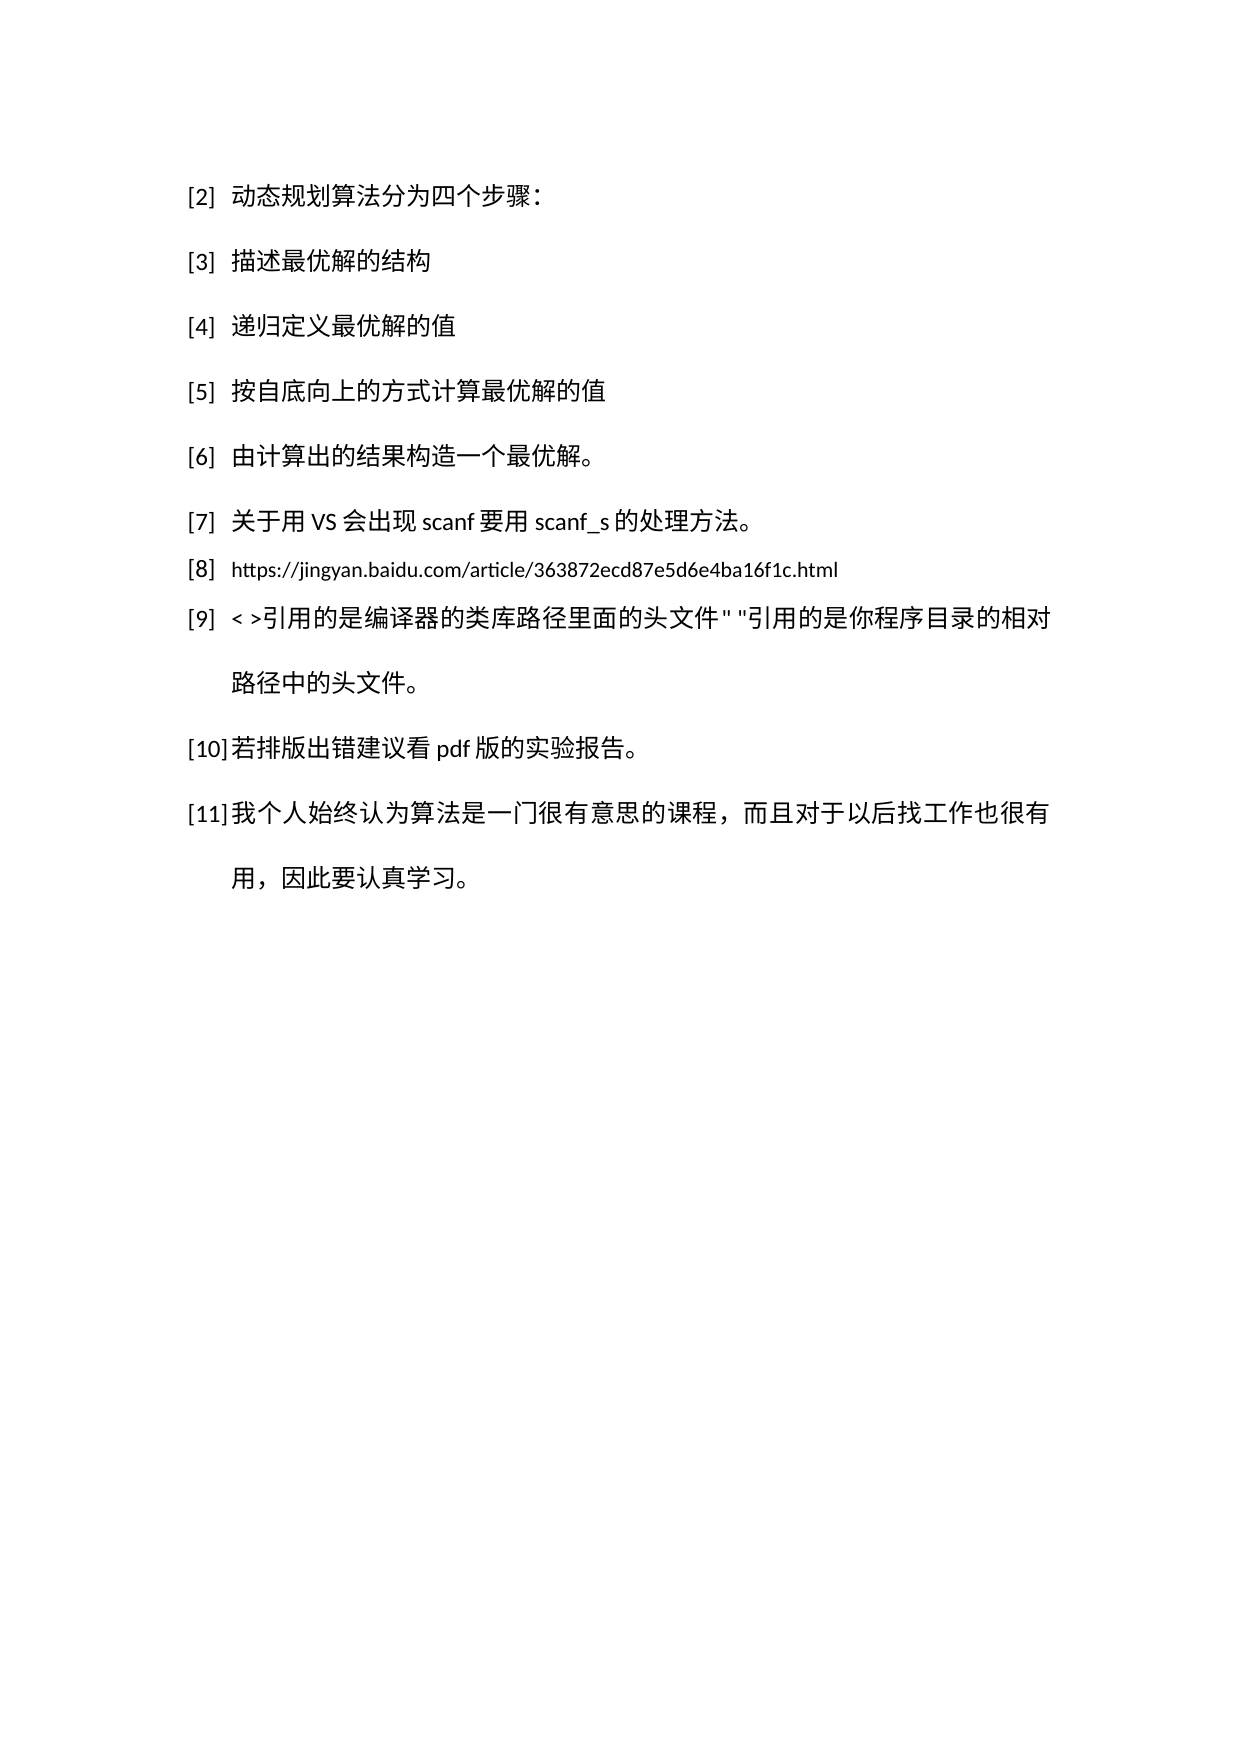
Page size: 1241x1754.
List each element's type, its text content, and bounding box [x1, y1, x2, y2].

list 我个人始终认为算法是一门很有意思的课程，而且对于以后找工作也很有用，因此要认真学习。 [187, 779, 1053, 909]
list 递归定义最优解的值 [187, 292, 1053, 357]
list 若排版出错建议看pdf版的实验报告。 [187, 714, 1053, 779]
list 按自底向上的方式计算最优解的值 [187, 357, 1053, 422]
list 关于用VS会出现scanf要用scanf_s的处理方法。 [187, 487, 1053, 552]
list 由计算出的结果构造一个最优解。 [187, 422, 1053, 487]
list 描述最优解的结构 [187, 227, 1053, 292]
list https://jingyan.baidu.com/article/363872ecd87e5d6e4ba16f1c.html [187, 552, 1053, 584]
list < >引用的是编译器的类库路径里面的头文件" "引用的是你程序目录的相对路径中的头文件。 [187, 584, 1053, 714]
list 动态规划算法分为四个步骤： [187, 162, 1053, 227]
